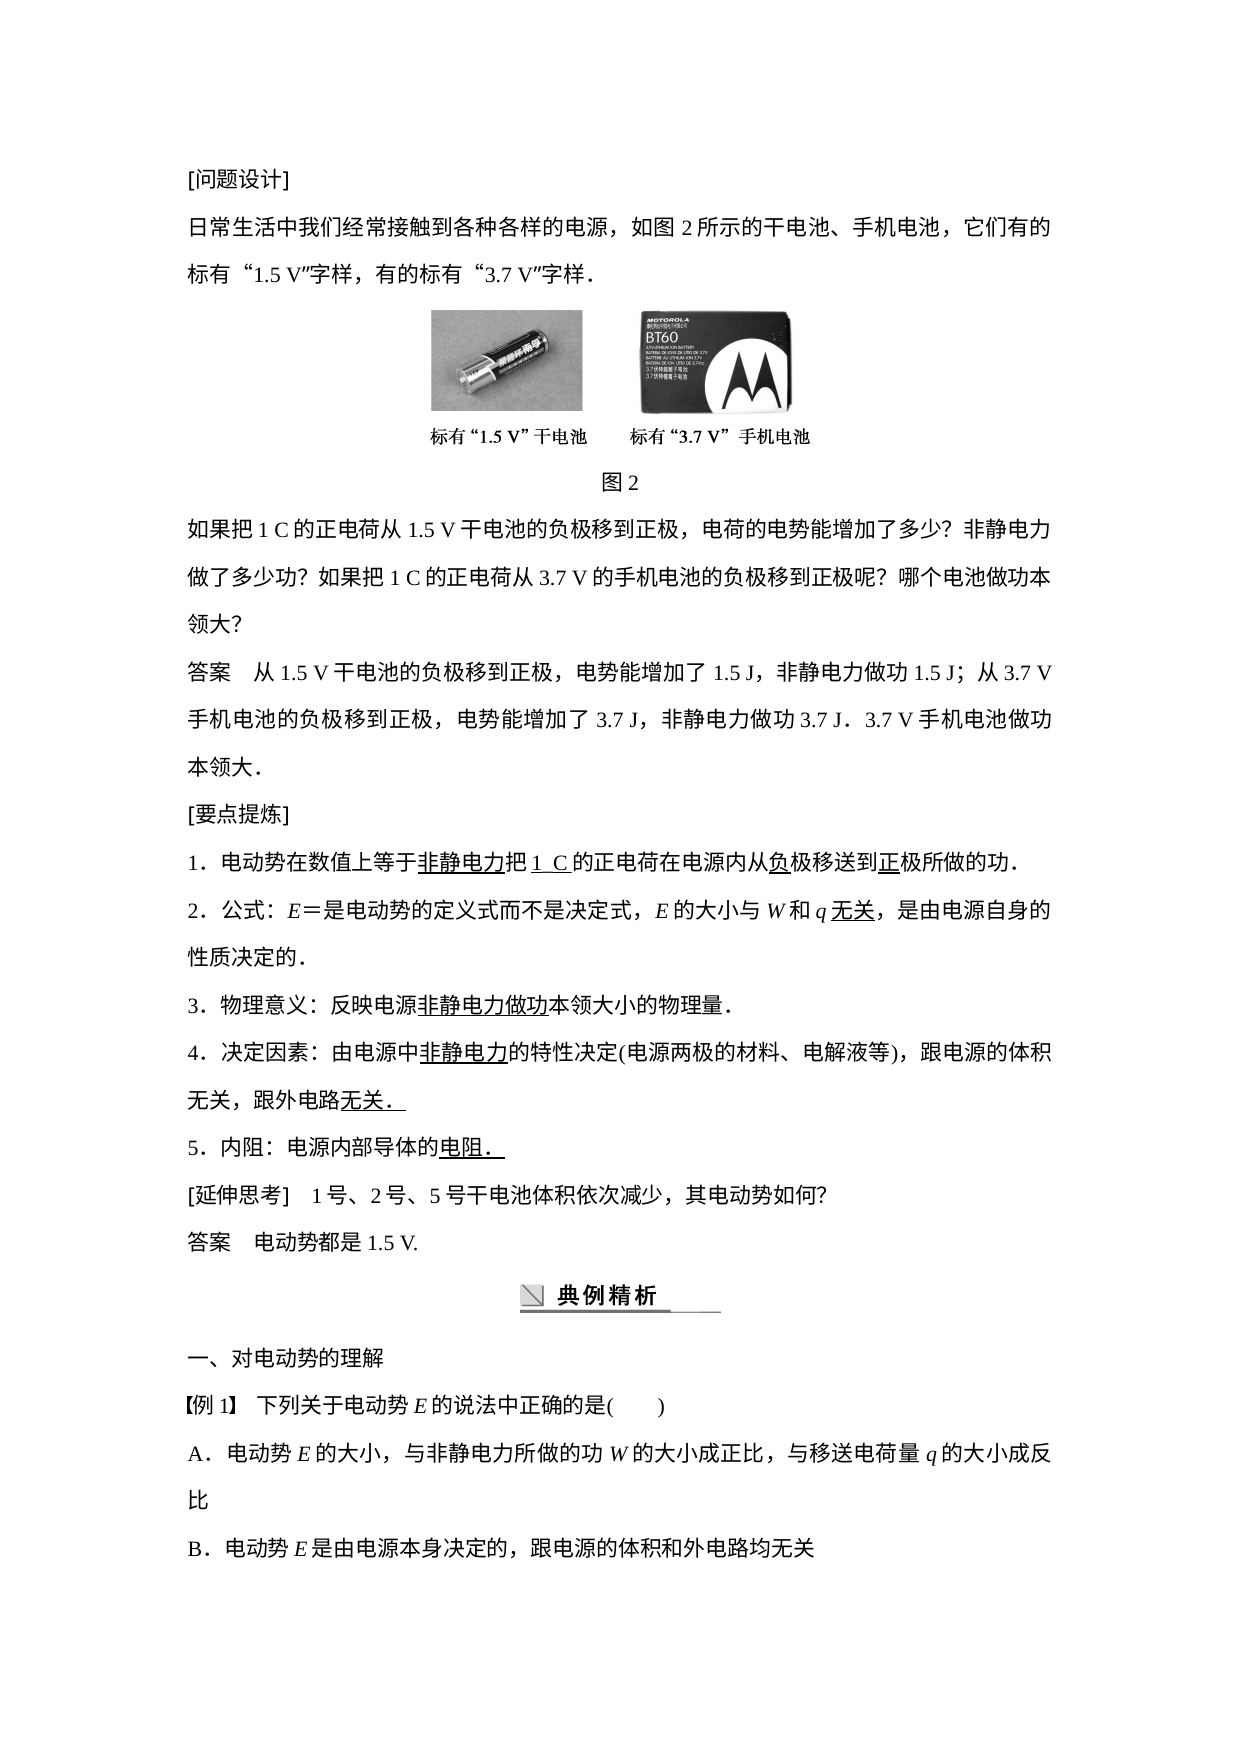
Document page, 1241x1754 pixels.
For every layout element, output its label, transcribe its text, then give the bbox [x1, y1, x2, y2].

text [问题设计] [187, 162, 1053, 194]
text 1．电动势在数值上等于非静电力把1_C的正电荷在电源内从负极移送到正极所做的功． [187, 845, 1053, 877]
text A．电动势E的大小，与非静电力所做的功W的大小成正比，与移送电荷量q的大小成反比 [187, 1436, 1053, 1515]
picture [520, 1272, 721, 1326]
text 3．物理意义：反映电源非静电力做功本领大小的物理量． [187, 988, 1053, 1019]
text 答案 从1.5 V干电池的负极移到正极，电势能增加了1.5 J，非静电力做功1.5 J；从3.7 V手机电池的负极移到正极，电势能增加了3.7 J，非静电力做功3.7 J．3.7 V手机电池做功本领大． [187, 655, 1053, 782]
picture [424, 304, 816, 450]
picture [229, 1396, 235, 1414]
text [延伸思考] 1号、2号、5号干电池体积依次减少，其电动势如何？ [187, 1178, 1053, 1209]
text 日常生活中我们经常接触到各种各样的电源，如图2所示的干电池、手机电池，它们有的标有“1.5 V”字样，有的标有“3.7 V”字样． [187, 209, 1053, 289]
text 例1 下列关于电动势E的说法中正确的是( ) [187, 1388, 1053, 1420]
text 一、对电动势的理解 [187, 1341, 1053, 1372]
text 4．决定因素：由电源中非静电力的特性决定(电源两极的材料、电解液等)，跟电源的体积无关，跟外电路无关． [187, 1035, 1053, 1114]
text 答案 电动势都是1.5 V. [187, 1225, 1053, 1257]
text 如果把的正电荷从1.5 V干电池的负极移到正极，电荷的电势能增加了多少？非静电力做了多少功？如果把的正电荷从3.7 V的手机电池的负极移到正极呢？哪个电池做功本领大？ [187, 512, 1053, 639]
picture [187, 1396, 193, 1414]
text [要点提炼] [187, 797, 1053, 829]
text 2．公式：E＝是电动势的定义式而不是决定式，E的大小与W和q无关，是由电源自身的性质决定的． [187, 893, 1053, 972]
text B．电动势E是由电源本身决定的，跟电源的体积和外电路均无关 [187, 1531, 1053, 1562]
text 图2 [187, 465, 1053, 497]
text 5．内阻：电源内部导体的电阻． [187, 1130, 1053, 1162]
